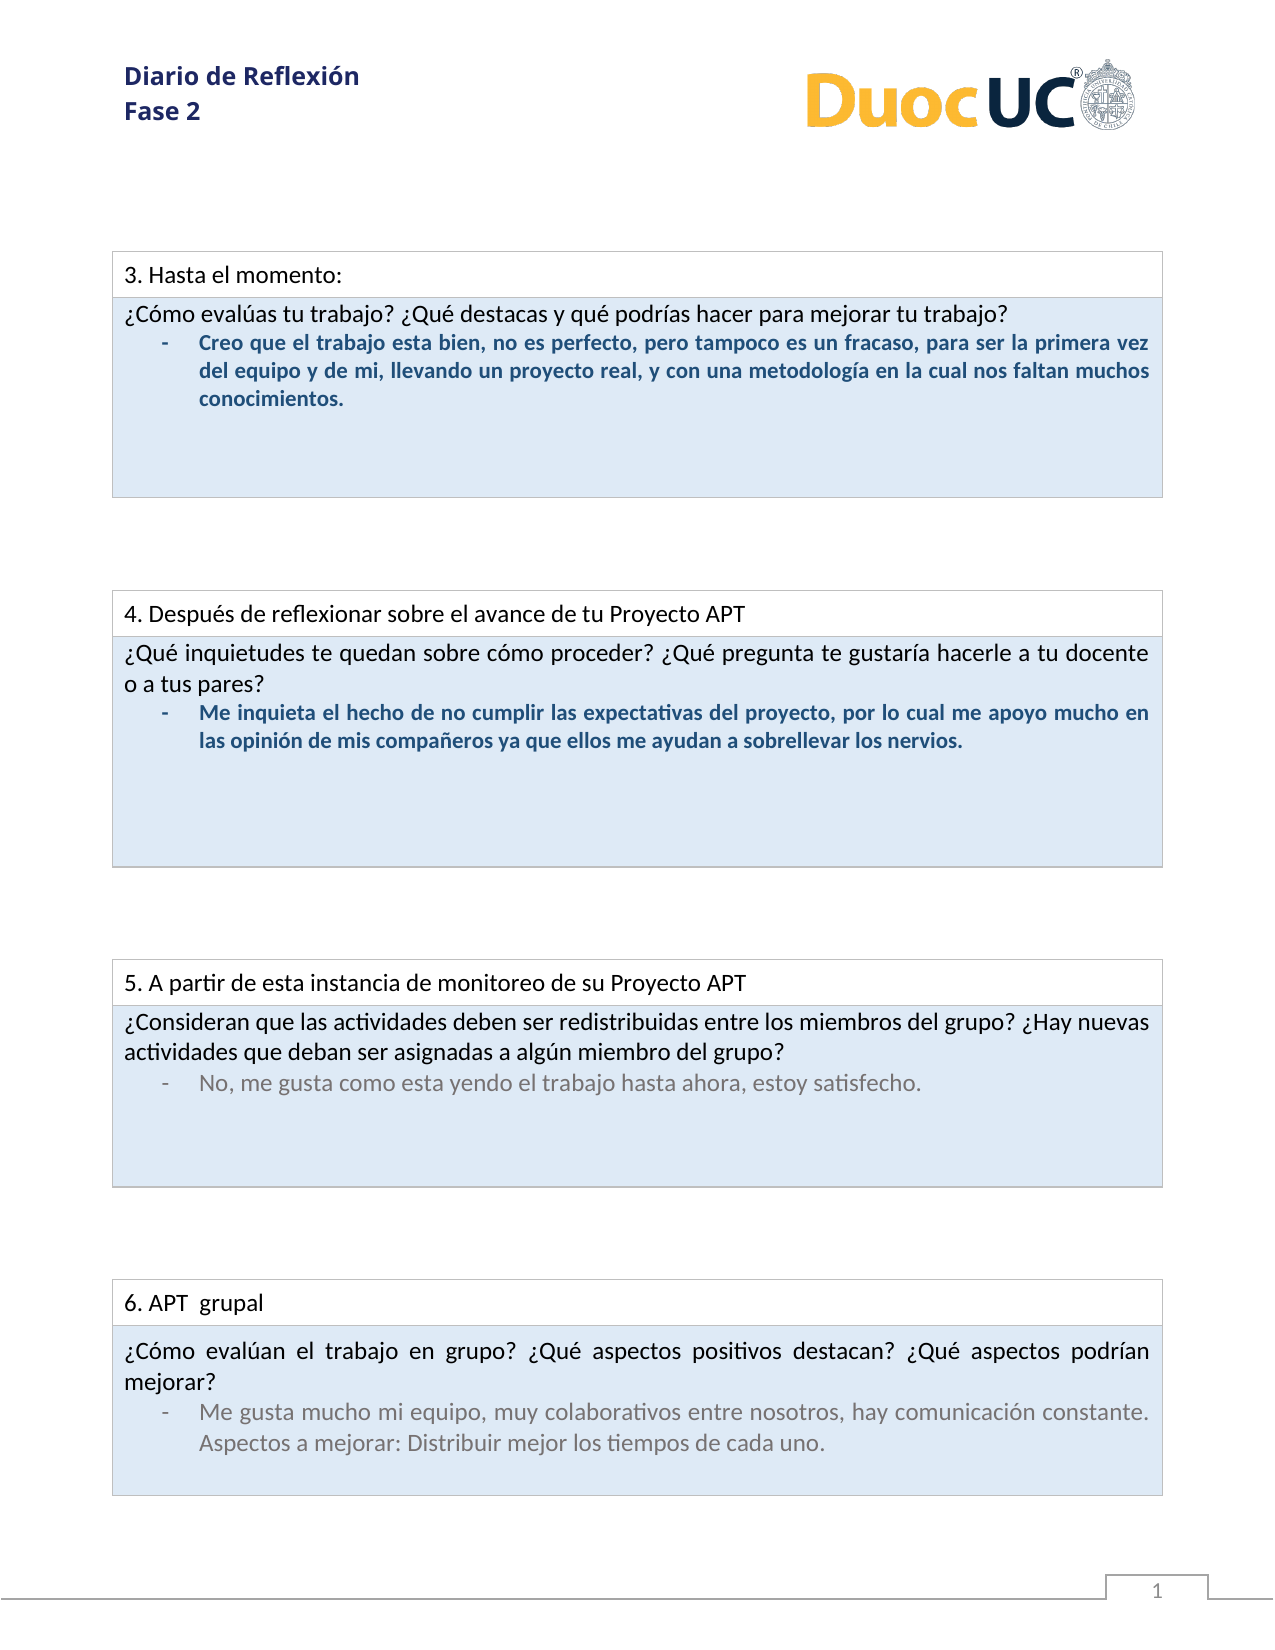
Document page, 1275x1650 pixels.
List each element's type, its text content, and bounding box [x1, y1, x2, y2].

table_header 6. APT grupal [113, 1280, 1162, 1325]
picture [807, 59, 1135, 130]
table_cell ¿Qué inquietudes te quedan sobre cómo proceder? ¿Qué pregunta te gustaría hacerle a tu docente o a tus pares? Me inquieta el hecho de no cumplir las expectativas del proyecto, por lo cual me apoyo mucho en las opinión de mis compañeros ya que ellos me ayudan a sobrellevar los nervios. [113, 637, 1162, 866]
table_header 5. A partir de esta instancia de monitoreo de su Proyecto APT [113, 960, 1162, 1005]
table_cell ¿Cómo evalúas tu trabajo? ¿Qué destacas y qué podrías hacer para mejorar tu trabajo? Creo que el trabajo esta bien, no es perfecto, pero tampoco es un fracaso, para ser la primera vez del equipo y de mi, llevando un proyecto real, y con una metodología en la cual nos faltan muchos conocimientos. [113, 298, 1162, 497]
table_header 3. Hasta el momento: [113, 252, 1162, 297]
table_cell ¿Consideran que las actividades deben ser redistribuidas entre los miembros del grupo? ¿Hay nuevas actividades que deban ser asignadas a algún miembro del grupo? No, me gusta como esta yendo el trabajo hasta ahora, estoy satisfecho. [113, 1006, 1162, 1186]
table_header 4. Después de reflexionar sobre el avance de tu Proyecto APT [113, 591, 1162, 636]
table_cell ¿Cómo evalúan el trabajo en grupo? ¿Qué aspectos positivos destacan? ¿Qué aspectos podrían mejorar? Me gusta mucho mi equipo, muy colaborativos entre nosotros, hay comunicación constante. Aspectos a mejorar: Distribuir mejor los tiempos de cada uno. [113, 1326, 1162, 1495]
